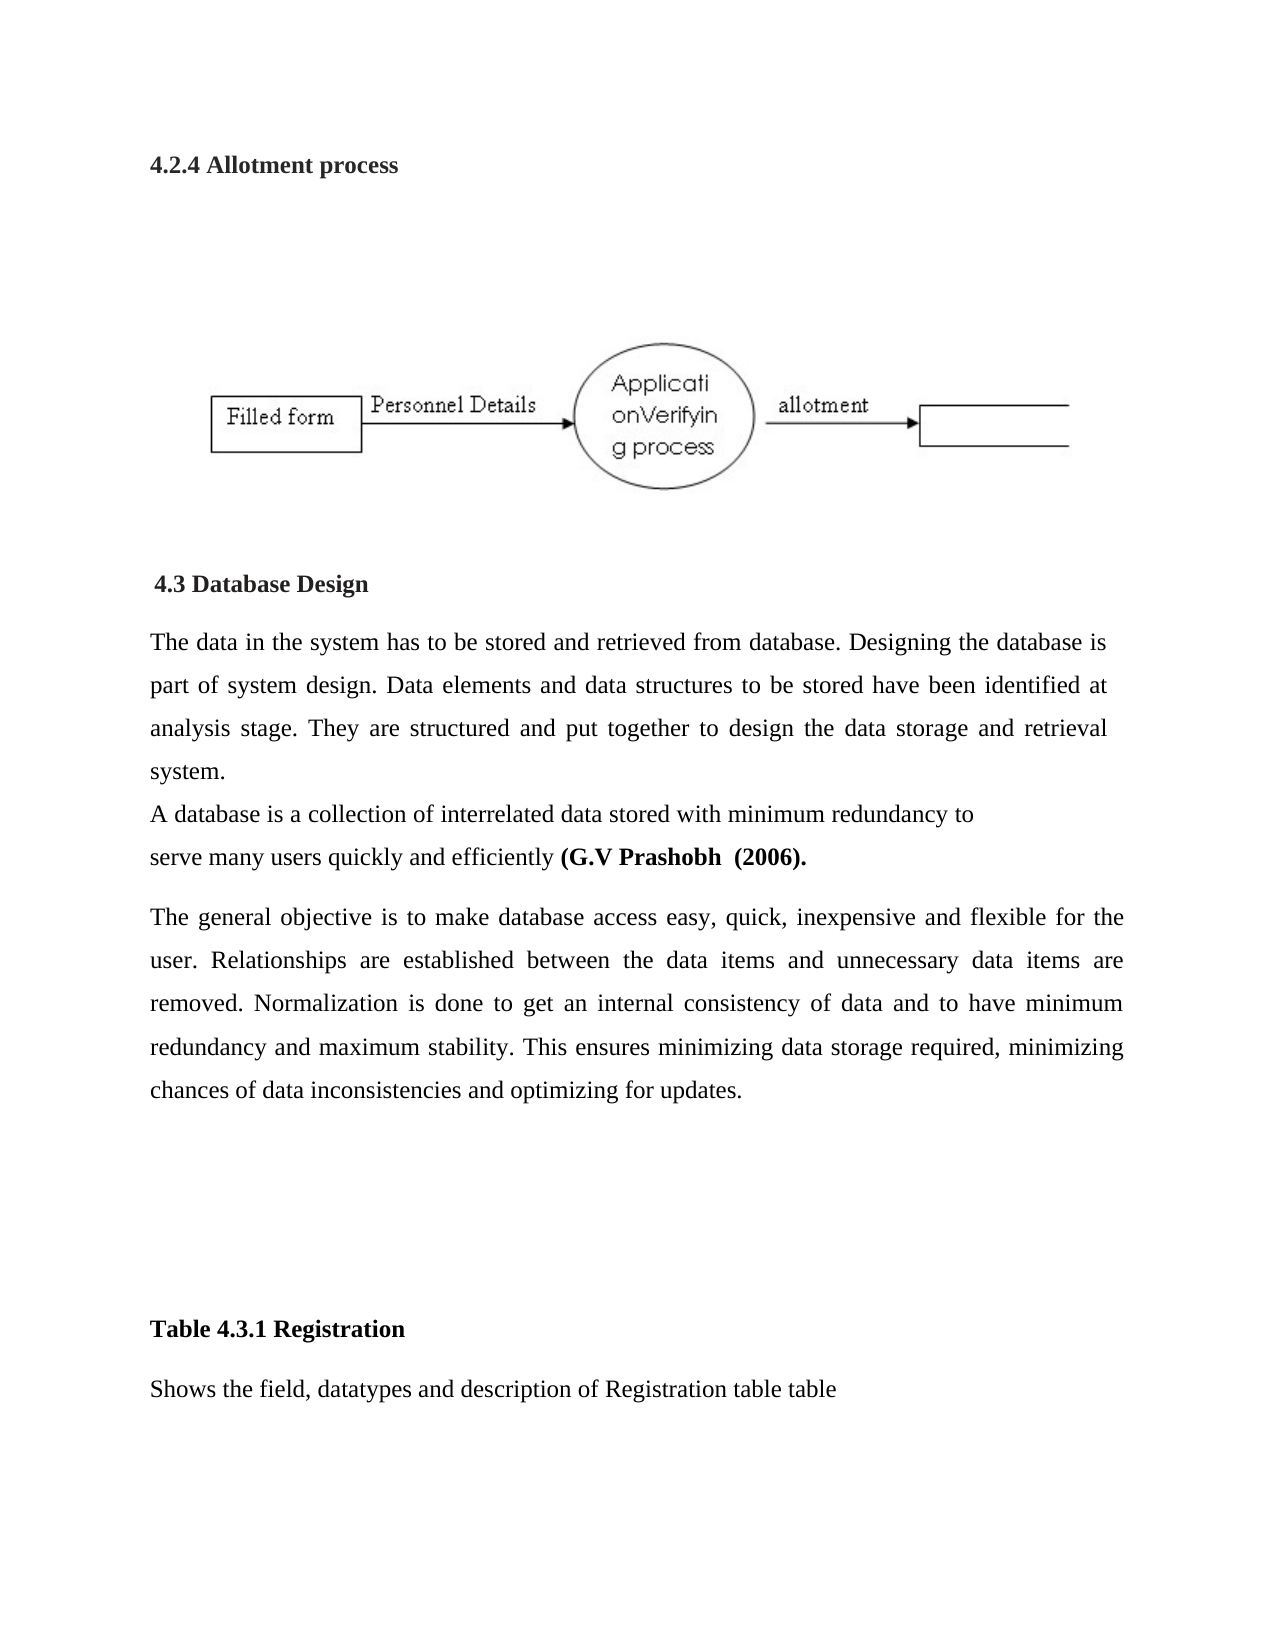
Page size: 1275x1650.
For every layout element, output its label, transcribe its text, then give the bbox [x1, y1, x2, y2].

text 4.2.4 Allotment process [150, 150, 1125, 179]
text The general objective is to make database access easy, quick, inexpensive and flexible for the user. Relationships are established between the data items and unnecessary data items are removed. Normalization is done to get an internal consistency of data and to have minimum redundancy and maximum stability. This ensures minimizing data storage required, minimizing chances of data inconsistencies and optimizing for updates. [150, 902, 1125, 1103]
picture [196, 301, 1080, 527]
text A database is a collection of interrelated data stored with minimum redundancy to serve many users quickly and efficiently (G.V Prashobh (2006). [149, 799, 976, 871]
text Shows the field, datatypes and description of Registration table table [149, 1374, 976, 1402]
text 4.3 Database Design [154, 569, 1125, 597]
text Table 4.3.1 Registration [149, 1314, 976, 1343]
text The data in the system has to be stored and retrieved from database. Designing the database is part of system design. Data elements and data structures to be stored have been identified at analysis stage. They are structured and put together to design the data storage and retrieval system. [150, 627, 1109, 785]
